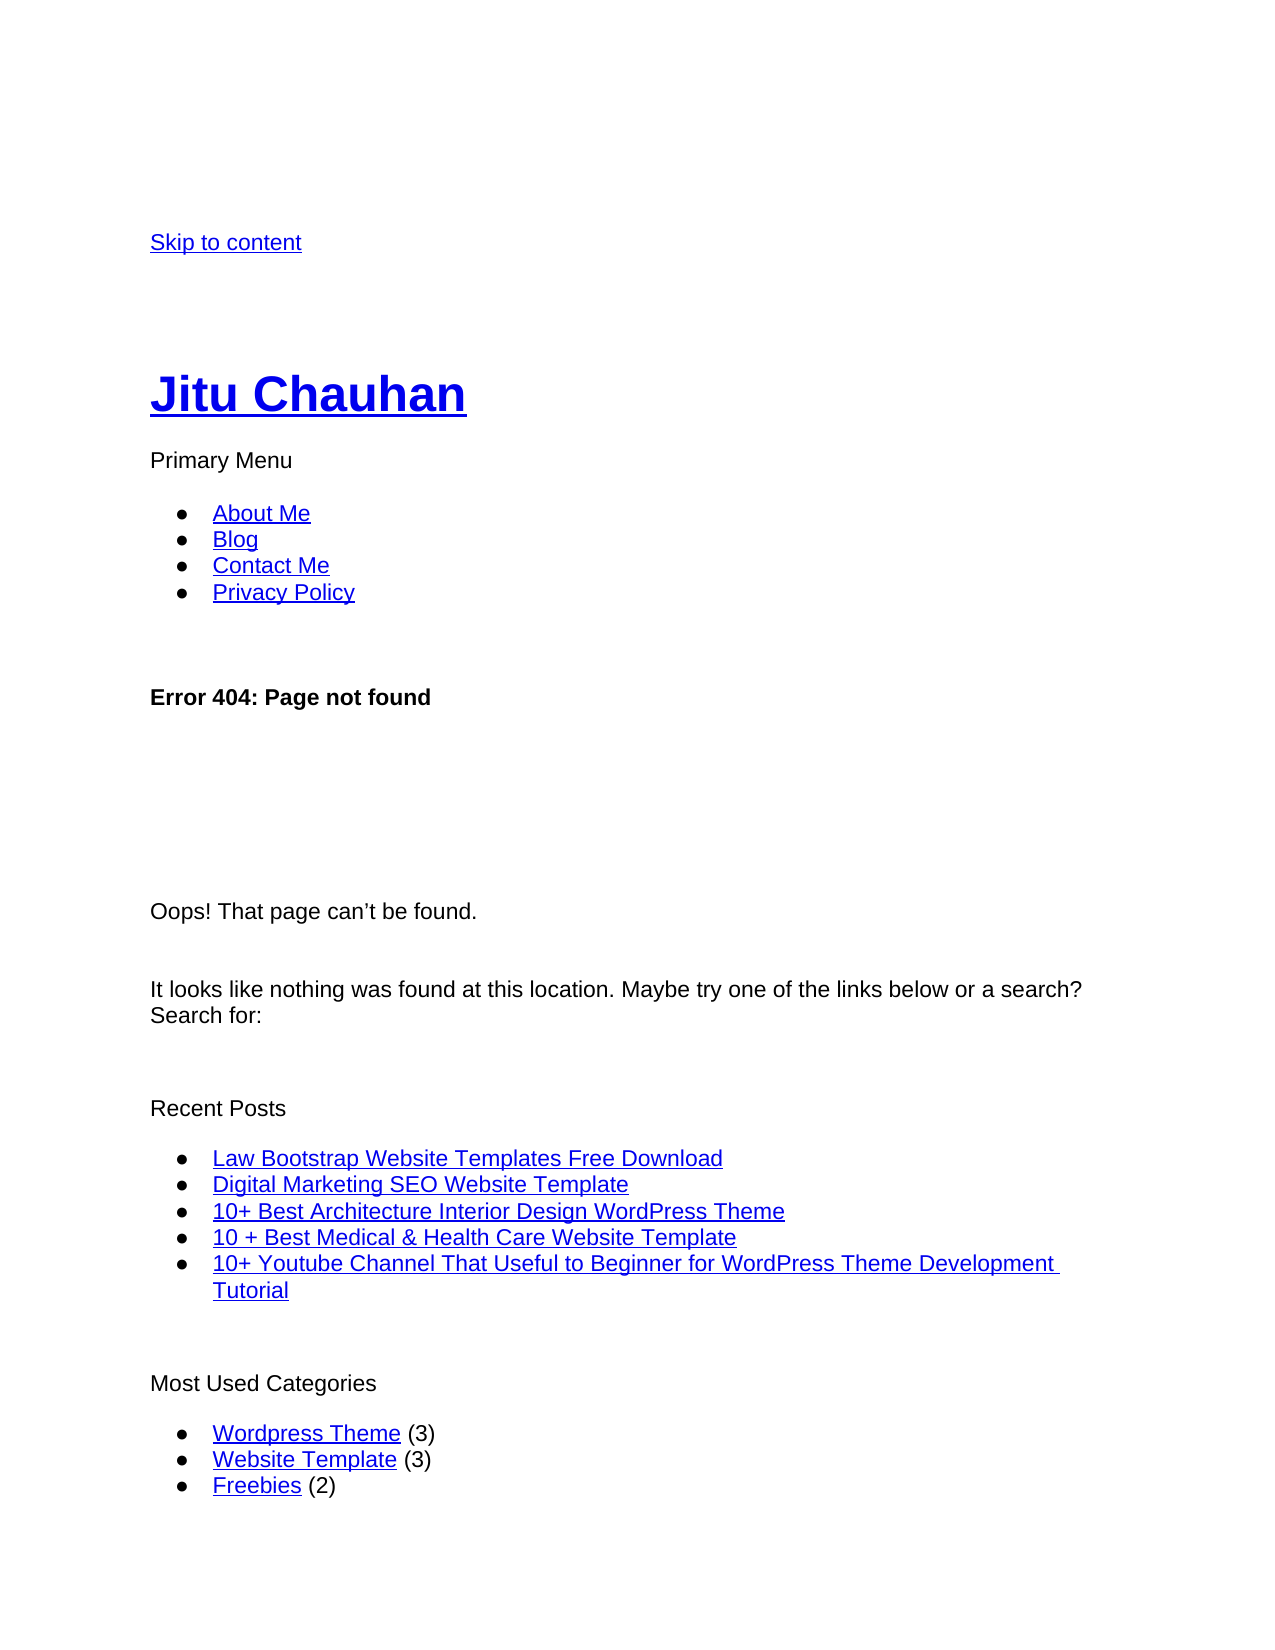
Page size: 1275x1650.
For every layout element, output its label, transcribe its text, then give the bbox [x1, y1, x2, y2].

list Freebies (2) [175, 1472, 1125, 1498]
list 10+ Youtube Channel That Useful to Beginner for WordPress Theme Development Tutorial [175, 1250, 1125, 1303]
list About Me [175, 499, 1125, 526]
text Error 404: Page not found [150, 684, 1125, 710]
list Privacy Policy [175, 578, 1125, 605]
list 10 + Best Medical & Health Care Website Template [175, 1224, 1125, 1250]
list Website Template (3) [175, 1446, 1125, 1472]
text Most Used Categories [150, 1370, 1125, 1396]
list Law Bootstrap Website Templates Free Download [175, 1145, 1125, 1171]
text Recent Posts [150, 1095, 1125, 1122]
text It looks like nothing was found at this location. Maybe try one of the links below or a search? [150, 976, 1125, 1002]
text Oops! That page can’t be found. [150, 898, 1125, 924]
list Blog [175, 526, 1125, 552]
text Primary Menu [150, 447, 1125, 473]
text Search for: [150, 1002, 1125, 1029]
text Skip to content [150, 229, 1125, 255]
list Contact Me [175, 552, 1125, 578]
text Jitu Chauhan [150, 364, 1125, 422]
list Digital Marketing SEO Website Template [175, 1171, 1125, 1198]
list 10+ Best Architecture Interior Design WordPress Theme [175, 1198, 1125, 1224]
list Wordpress Theme (3) [175, 1419, 1125, 1446]
